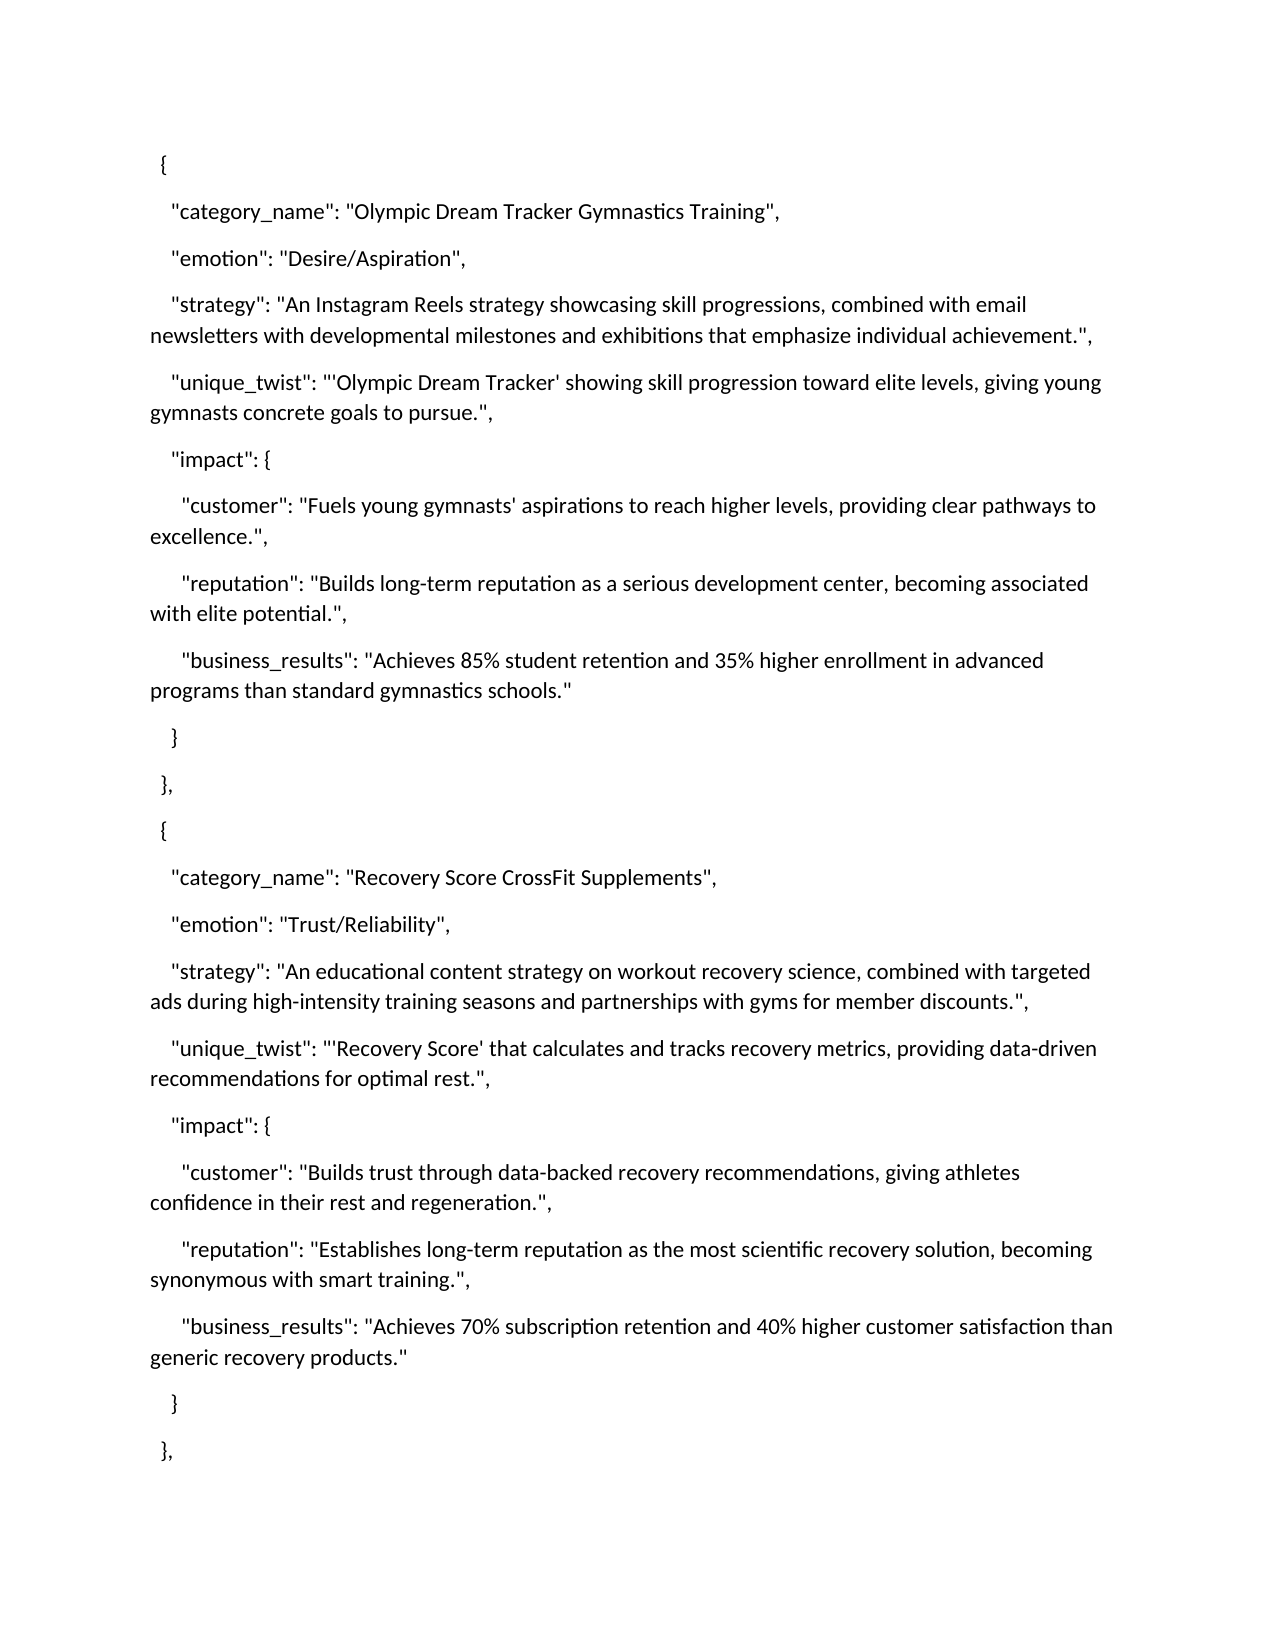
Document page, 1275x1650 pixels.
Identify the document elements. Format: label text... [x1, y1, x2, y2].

text "customer": "Fuels young gymnasts' aspirations to reach higher levels, providing clear pathways to excellence.", [150, 492, 1125, 550]
text "impact": { [150, 445, 1125, 473]
text "unique_twist": "'Recovery Score' that calculates and tracks recovery metrics, providing data-driven recommendations for optimal rest.", [150, 1034, 1125, 1093]
text "emotion": "Trust/Reliability", [150, 910, 1125, 938]
text "customer": "Builds trust through data-backed recovery recommendations, giving athletes confidence in their rest and regeneration.", [150, 1158, 1125, 1217]
text "business_results": "Achieves 70% subscription retention and 40% higher customer satisfaction than generic recovery products." [150, 1312, 1125, 1371]
text { [150, 817, 1125, 845]
text "category_name": "Recovery Score CrossFit Supplements", [150, 863, 1125, 892]
text "emotion": "Desire/Aspiration", [150, 244, 1125, 272]
text { [150, 150, 1125, 178]
text } [150, 1389, 1125, 1418]
text "business_results": "Achieves 85% student retention and 35% higher enrollment in advanced programs than standard gymnastics schools." [150, 646, 1125, 704]
text "reputation": "Establishes long-term reputation as the most scientific recovery solution, becoming synonymous with smart training.", [150, 1235, 1125, 1294]
text } [150, 723, 1125, 751]
text "strategy": "An Instagram Reels strategy showcasing skill progressions, combined with email newsletters with developmental milestones and exhibitions that emphasize individual achievement.", [150, 291, 1125, 349]
text }, [150, 770, 1125, 798]
text }, [150, 1436, 1125, 1464]
text "strategy": "An educational content strategy on workout recovery science, combined with targeted ads during high-intensity training seasons and partnerships with gyms for member discounts.", [150, 957, 1125, 1016]
text "impact": { [150, 1111, 1125, 1139]
text "reputation": "Builds long-term reputation as a serious development center, becoming associated with elite potential.", [150, 569, 1125, 627]
text "category_name": "Olympic Dream Tracker Gymnastics Training", [150, 197, 1125, 225]
text "unique_twist": "'Olympic Dream Tracker' showing skill progression toward elite levels, giving young gymnasts concrete goals to pursue.", [150, 368, 1125, 426]
